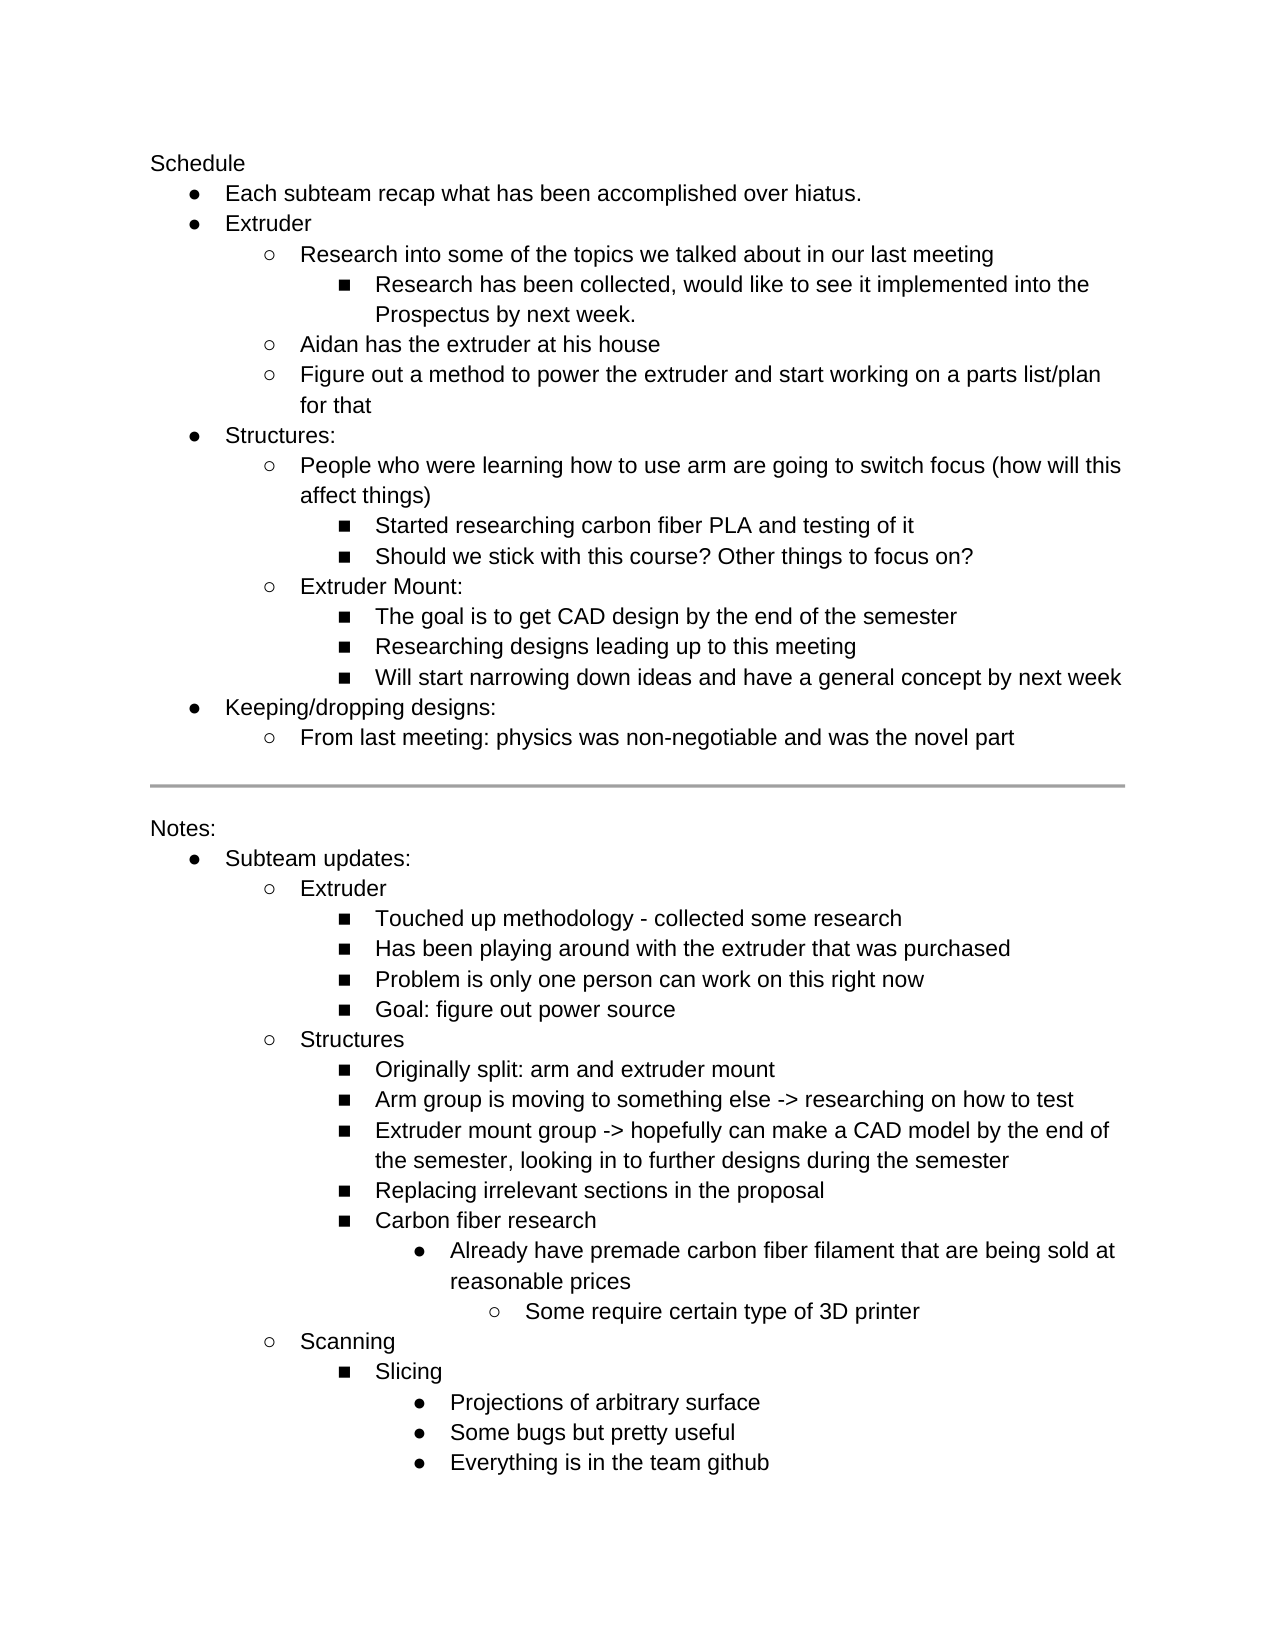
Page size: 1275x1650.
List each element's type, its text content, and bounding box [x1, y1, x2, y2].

list Started researching carbon fiber PLA and testing of it [337, 512, 1125, 539]
list Extruder mount group -> hopefully can make a CAD model by the end of the semester, looking in to further designs during the semester [337, 1117, 1125, 1173]
list Figure out a method to power the extruder and start working on a parts list/plan for that [262, 361, 1125, 418]
list Aidan has the extruder at his house [262, 331, 1125, 358]
list Projections of arbitrary surface [412, 1388, 1125, 1415]
list Goal: figure out power source [337, 996, 1125, 1022]
list Touched up methodology - collected some research [337, 905, 1125, 932]
list Structures: [187, 422, 1125, 448]
list Some require certain type of 3D printer [487, 1298, 1125, 1324]
list Extruder [262, 875, 1125, 901]
list Researching designs leading up to this meeting [337, 633, 1125, 660]
list Some bugs but pretty useful [412, 1419, 1125, 1445]
list The goal is to get CAD design by the end of the semester [337, 603, 1125, 629]
list Research into some of the topics we talked about in our last meeting [262, 241, 1125, 267]
list Replacing irrelevant sections in the proposal [337, 1177, 1125, 1203]
list Should we stick with this course? Other things to focus on? [337, 543, 1125, 569]
list Structures [262, 1026, 1125, 1052]
list Carbon fiber research [337, 1207, 1125, 1234]
list Already have premade carbon fiber filament that are being sold at reasonable prices [412, 1237, 1125, 1294]
list From last meeting: physics was non-negotiable and was the novel part [262, 724, 1125, 750]
list Scanning [262, 1328, 1125, 1354]
list Each subteam recap what has been accomplished over hiatus. [187, 180, 1125, 207]
list Problem is only one person can work on this right now [337, 966, 1125, 992]
list Subteam updates: [187, 845, 1125, 871]
list Has been playing around with the extruder that was purchased [337, 935, 1125, 962]
list Everything is in the team github [412, 1449, 1125, 1475]
list Will start narrowing down ideas and have a general concept by next week [337, 663, 1125, 690]
text Notes: [150, 814, 1125, 841]
list Arm group is moving to something else -> researching on how to test [337, 1086, 1125, 1113]
list Slicing [337, 1358, 1125, 1385]
list Research has been collected, would like to see it implemented into the Prospectus by next week. [337, 271, 1125, 327]
list People who were learning how to use arm are going to switch focus (how will this affect things) [262, 452, 1125, 509]
list Keeping/dropping designs: [187, 694, 1125, 720]
text Schedule [150, 150, 1125, 176]
list Originally split: arm and extruder mount [337, 1056, 1125, 1083]
list Extruder [187, 210, 1125, 237]
list Extruder Mount: [262, 573, 1125, 599]
